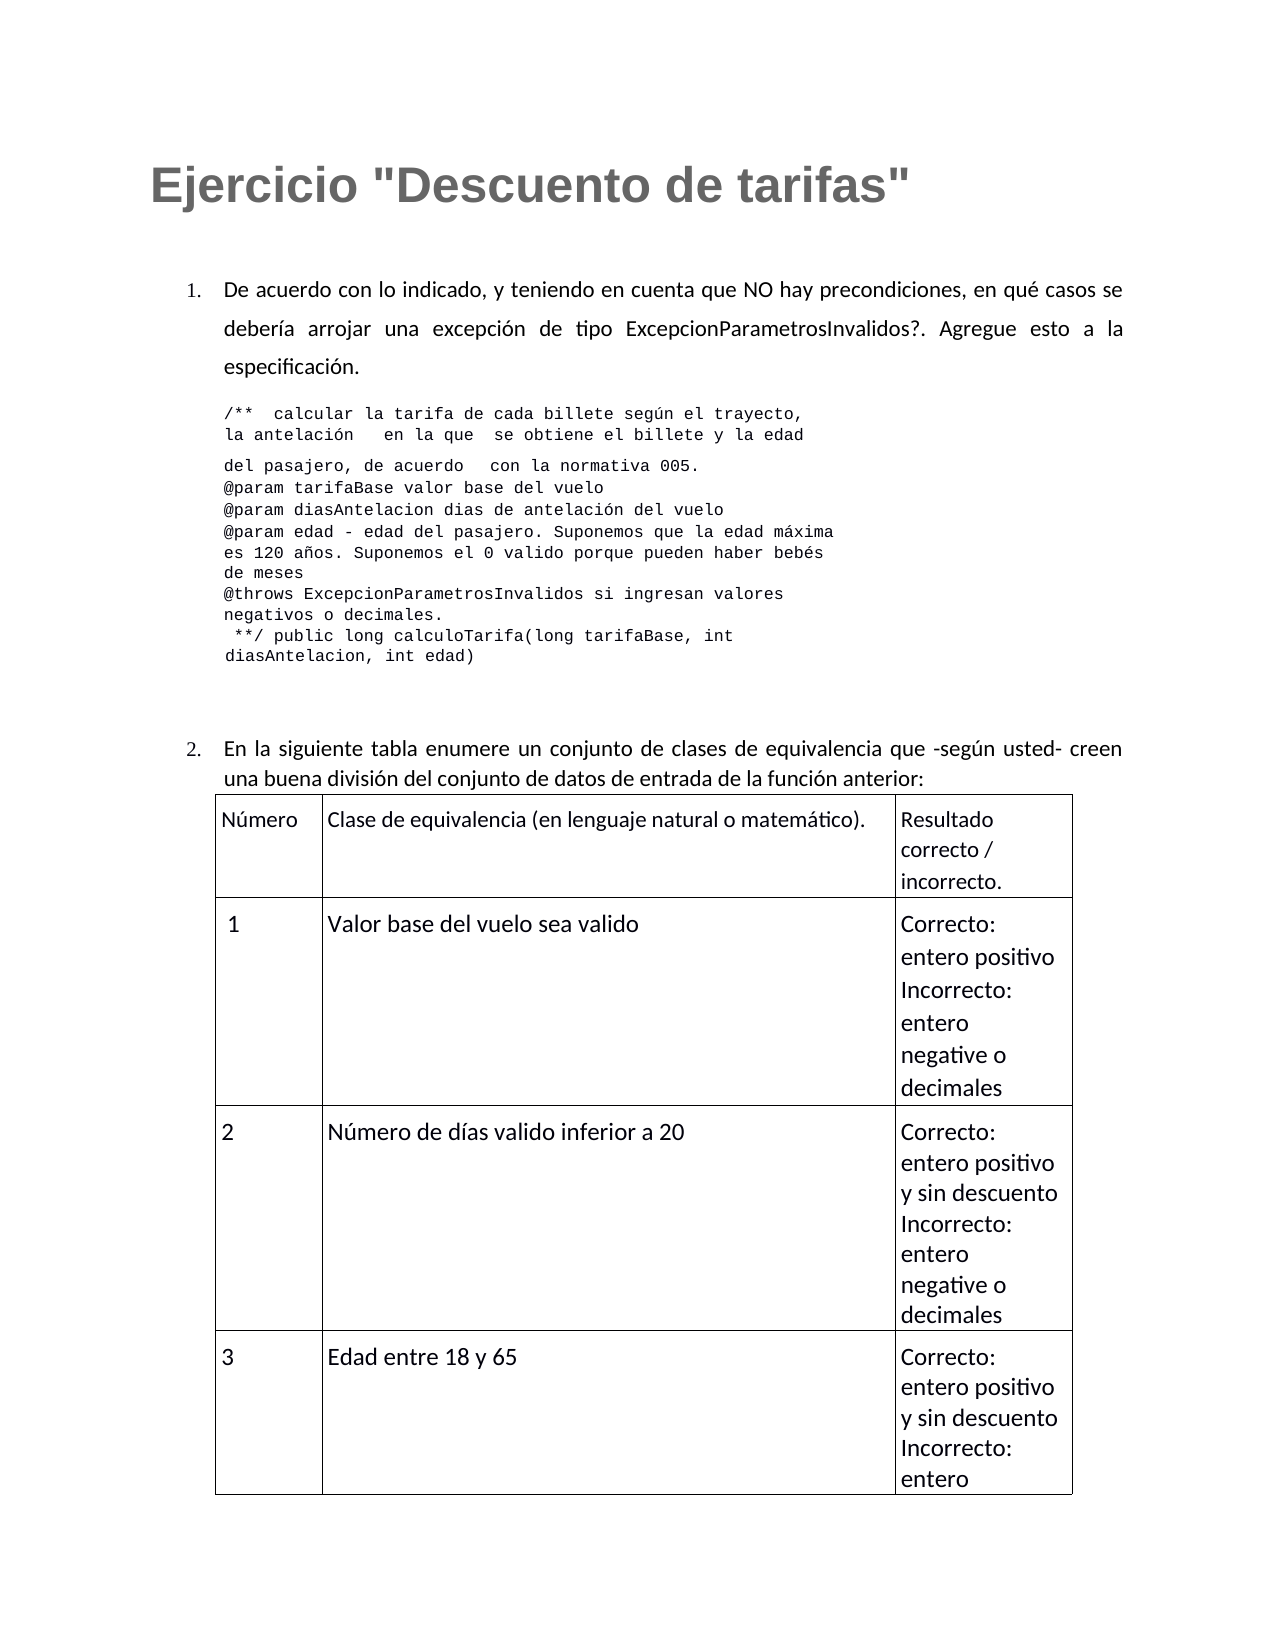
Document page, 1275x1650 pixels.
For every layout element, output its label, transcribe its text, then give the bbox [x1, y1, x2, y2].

table_cell Edad entre 18 y 65 [323, 1331, 895, 1493]
list De acuerdo con lo indicado, y teniendo en cuenta que NO hay precondiciones, en qué casos se debería arrojar una excepción de tipo ExcepcionParametrosInvalidos?. Agregue esto a la especificación. [186, 275, 1125, 380]
table_cell 2 [216, 1106, 322, 1330]
table_cell Número de días valido inferior a 20 [323, 1106, 895, 1330]
list @throws ExcepcionParametrosInvalidos si ingresan valores negativos o decimales. [223, 586, 849, 625]
table_header Clase de equivalencia (en lenguaje natural o matemático). [323, 795, 895, 897]
list En la siguiente tabla enumere un conjunto de clases de equivalencia que -según usted- creen una buena división del conjunto de datos de entrada de la función anterior: [186, 734, 1125, 792]
list /** calcular la tarifa de cada billete según el trayecto, la antelación en la que se obtiene el billete y la edad del pasajero, de acuerdo con la normativa 005. [223, 406, 808, 477]
table_header Resultado correcto / incorrecto. [896, 795, 1072, 897]
list @param edad - edad del pasajero. Suponemos que la edad máxima es 120 años. Suponemos el 0 valido porque pueden haber bebés de meses [223, 523, 849, 584]
table_cell Correcto: entero positivo y sin descuento Incorrecto: entero negative o decimales [896, 1106, 1072, 1330]
table_header Número [216, 795, 322, 897]
table_cell 1 [216, 898, 322, 1105]
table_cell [896, 1331, 1072, 1493]
text **/ public long calculoTarifa(long tarifaBase, int diasAntelacion, int edad) [150, 627, 849, 667]
list @param diasAntelacion dias de antelación del vuelo [223, 502, 849, 521]
text Ejercicio "Descuento de tarifas" [150, 150, 1125, 212]
table_cell Correcto: entero positivo Incorrecto: entero negative o decimales [896, 898, 1072, 1105]
text @param tarifaBase valor base del vuelo [150, 480, 849, 499]
table_cell 3 [216, 1331, 322, 1493]
table_cell Valor base del vuelo sea valido [323, 898, 895, 1105]
